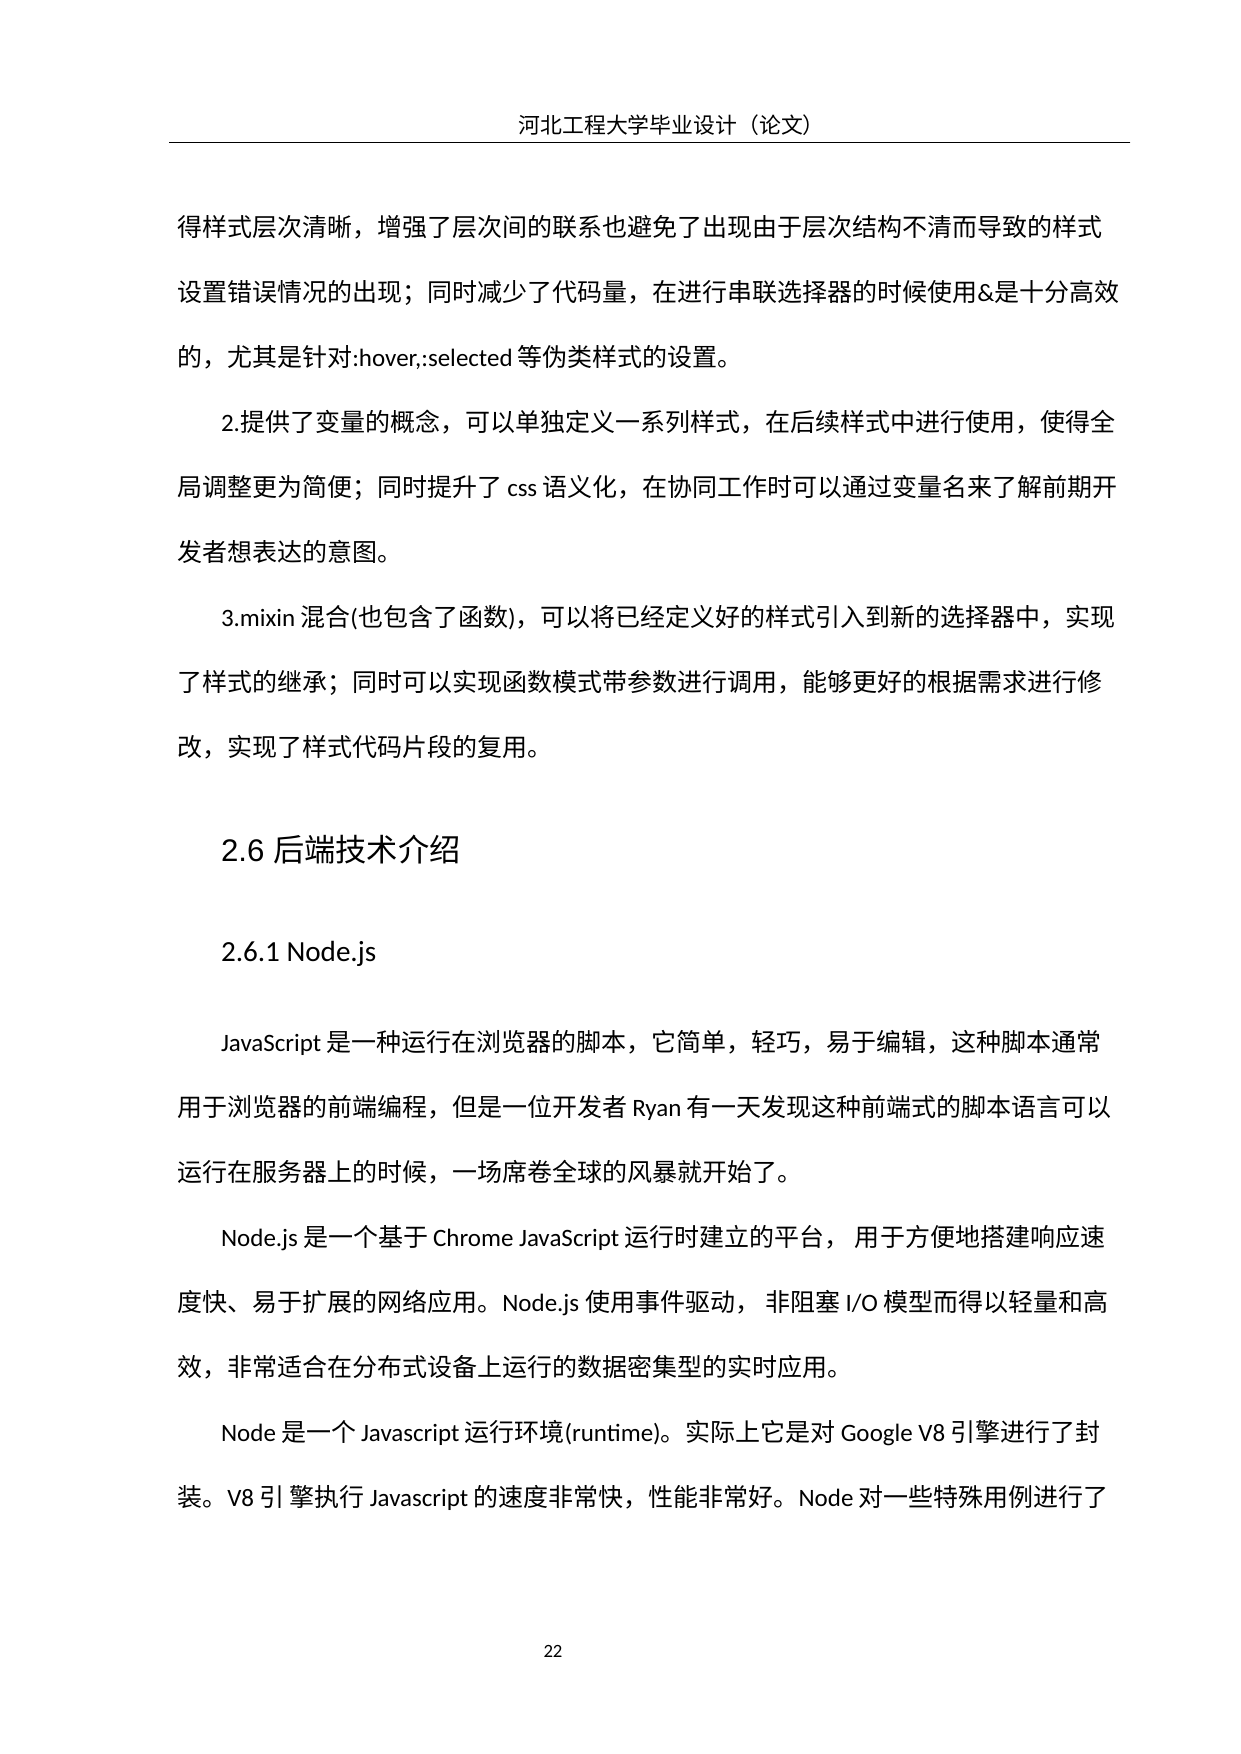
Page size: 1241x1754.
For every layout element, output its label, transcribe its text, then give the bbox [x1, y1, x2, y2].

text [177, 193, 1122, 388]
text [177, 1398, 1122, 1528]
subtitle 2.6.1 Node.js [177, 918, 1122, 983]
subtitle 2.6 后端技术介绍 [177, 816, 1122, 881]
text Node.js是一个基于Chrome JavaScript运行时建立的平台， 用于方便地搭建响应速度快、易于扩展的网络应用。Node.js 使用事件驱动， 非阻塞I/O 模型而得以轻量和高效，非常适合在分布式设备上运行的数据密集型的实时应用。 [177, 1203, 1122, 1398]
text 2.提供了变量的概念，可以单独定义一系列样式，在后续样式中进行使用，使得全局调整更为简便；同时提升了css语义化，在协同工作时可以通过变量名来了解前期开发者想表达的意图。 [177, 388, 1122, 583]
text JavaScript是一种运行在浏览器的脚本，它简单，轻巧，易于编辑，这种脚本通常用于浏览器的前端编程，但是一位开发者Ryan有一天发现这种前端式的脚本语言可以运行在服务器上的时候，一场席卷全球的风暴就开始了。 [177, 1008, 1122, 1203]
text 3.mixin混合(也包含了函数)，可以将已经定义好的样式引入到新的选择器中，实现了样式的继承；同时可以实现函数模式带参数进行调用，能够更好的根据需求进行修改，实现了样式代码片段的复用。 [177, 583, 1122, 778]
